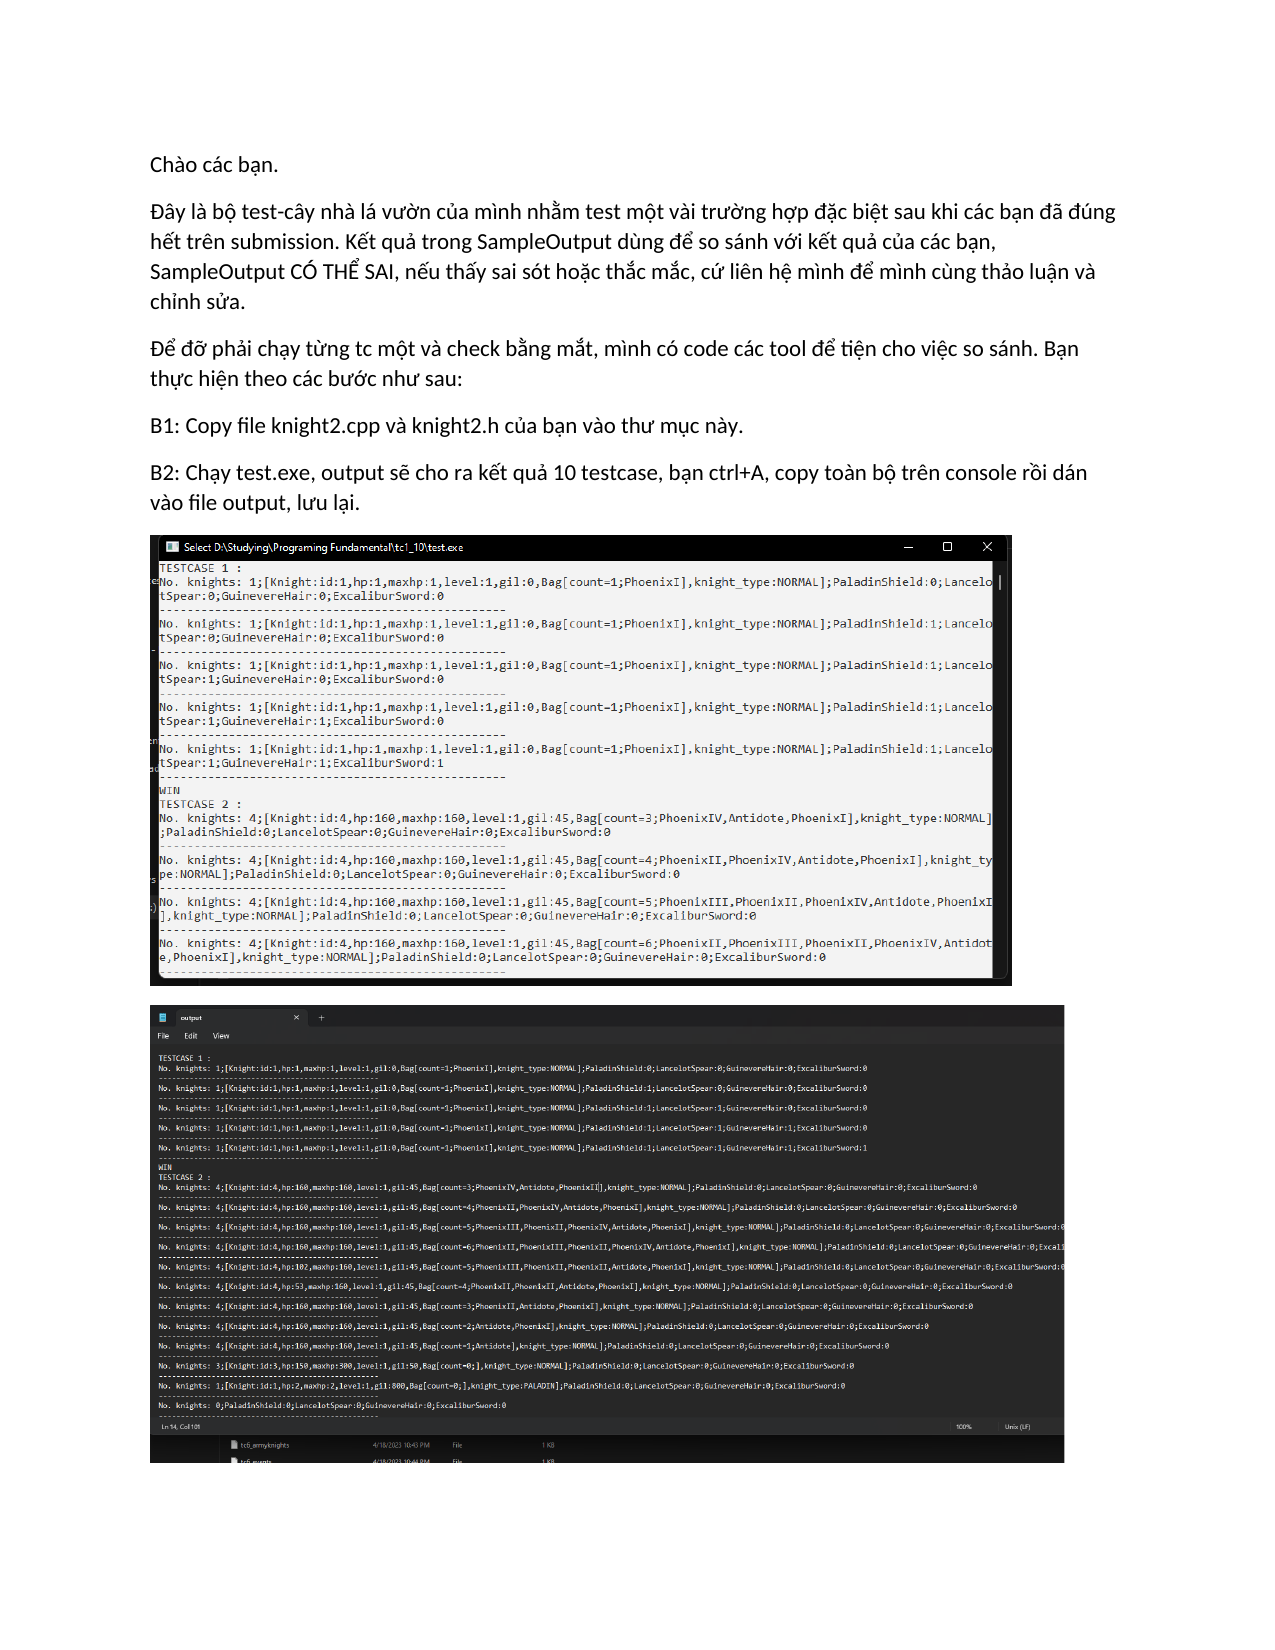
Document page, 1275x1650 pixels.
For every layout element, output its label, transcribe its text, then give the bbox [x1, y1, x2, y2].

text Chào các bạn. [150, 150, 1125, 178]
picture [150, 1005, 1065, 1463]
text Đây là bộ test-cây nhà lá vườn của mình nhằm test một vài trường hợp đặc biệt sau khi các bạn đã đúng hết trên submission. Kết quả trong SampleOutput dùng để so sánh với kết quả của các bạn, SampleOutput CÓ THỂ SAI, nếu thấy sai sót hoặc thắc mắc, cứ liên hệ mình để mình cùng thảo luận và chỉnh sửa. [150, 197, 1125, 316]
text B1: Copy file knight2.cpp và knight2.h của bạn vào thư mục này. [150, 411, 1125, 439]
picture [150, 535, 1012, 986]
text B2: Chạy test.exe, output sẽ cho ra kết quả 10 testcase, bạn ctrl+A, copy toàn bộ trên console rồi dán vào file output, lưu lại. [150, 458, 1125, 517]
text Để đỡ phải chạy từng tc một và check bằng mắt, mình có code các tool để tiện cho việc so sánh. Bạn thực hiện theo các bước như sau: [150, 334, 1125, 393]
